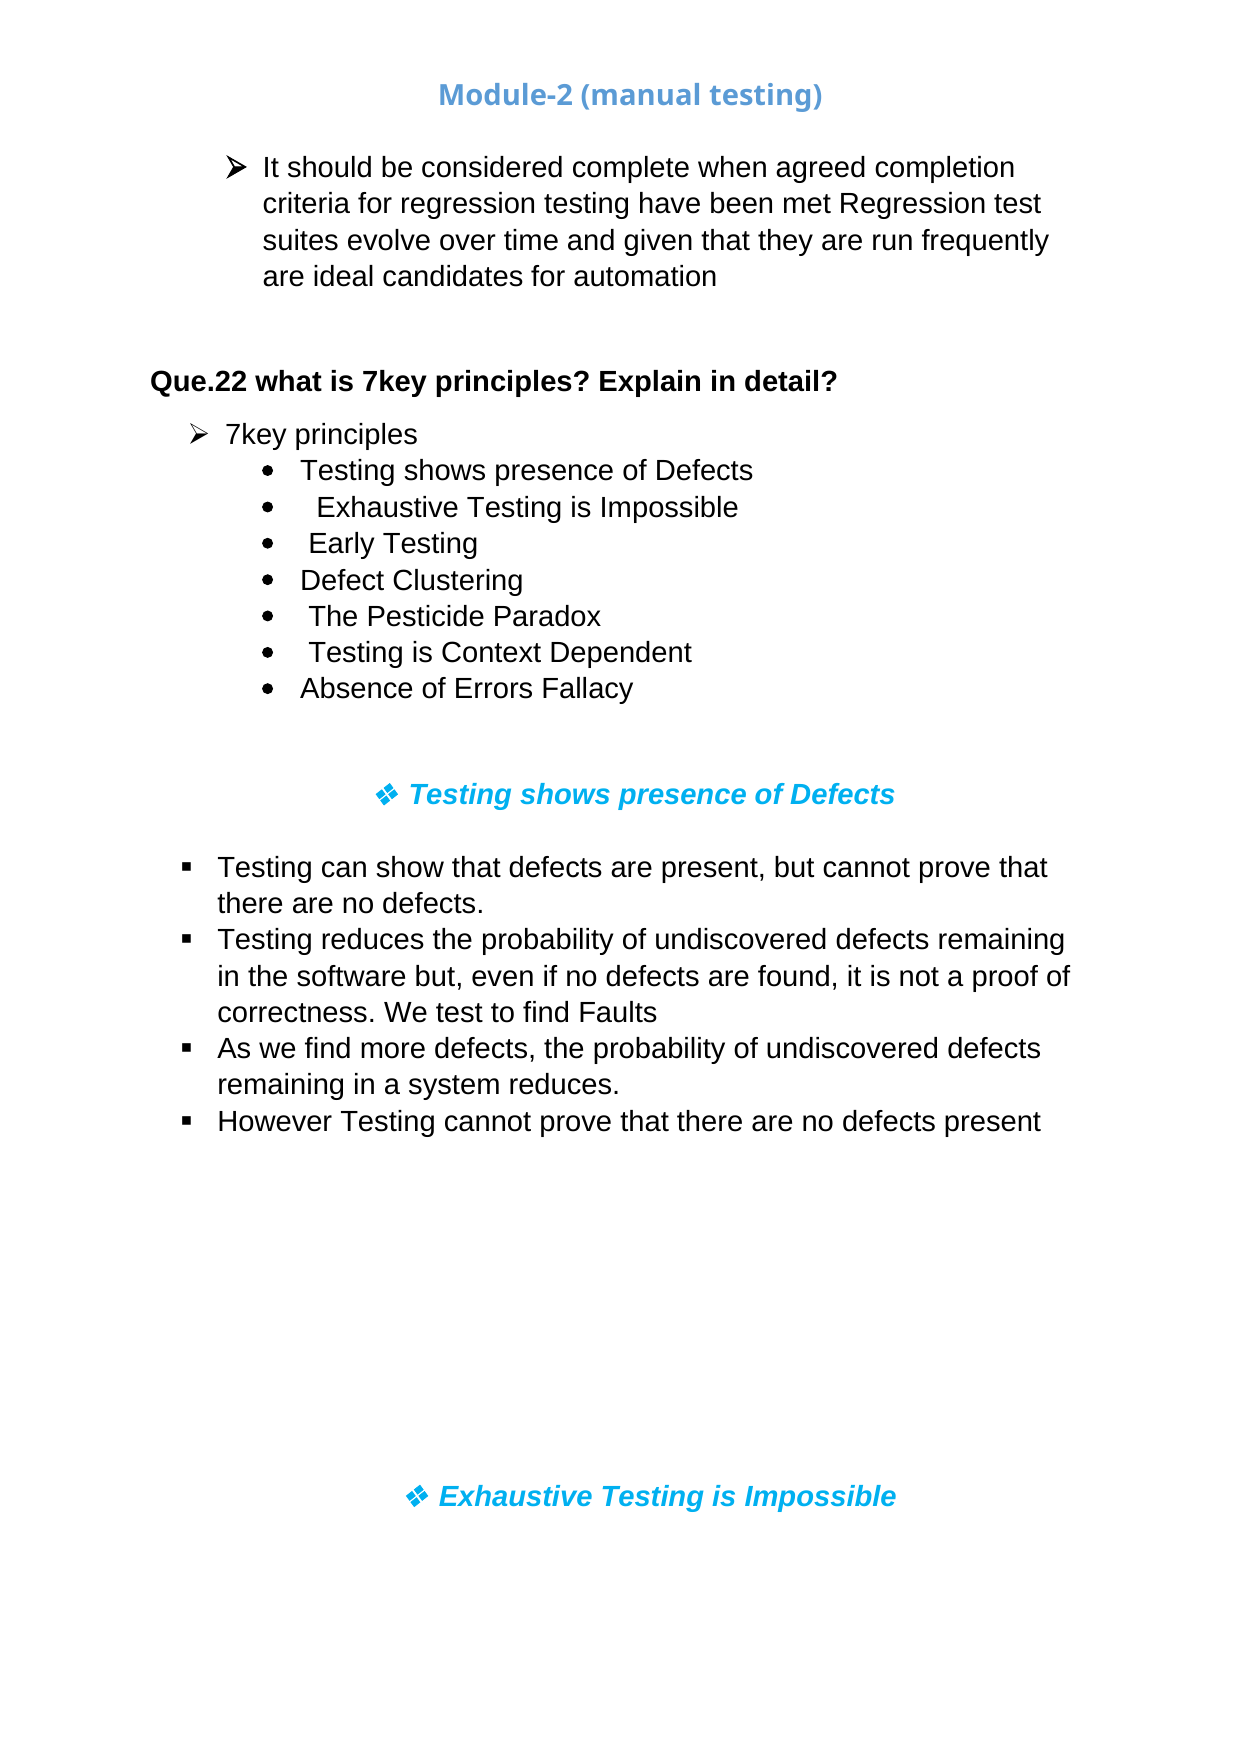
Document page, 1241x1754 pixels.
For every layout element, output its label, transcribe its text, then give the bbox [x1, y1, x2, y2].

list Testing can show that defects are present, but cannot prove that there are no defects. [179, 850, 1090, 920]
list However Testing cannot prove that there are no defects present [179, 1103, 1090, 1137]
list It should be considered complete when agreed completion criteria for regression testing have been met Regression test suites evolve over time and given that they are run frequently are ideal candidates for automation [225, 150, 1090, 292]
list Exhaustive Testing is Impossible [401, 1479, 1090, 1513]
text Que.22 what is 7key principles? Explain in detail? [150, 364, 1090, 398]
list Testing shows presence of Defects [179, 777, 1090, 811]
list The Pesticide Paradox [262, 599, 1090, 633]
list Absence of Errors Fallacy [262, 672, 1090, 705]
list As we find more defects, the probability of undiscovered defects remaining in a system reduces. [179, 1031, 1090, 1101]
list Early Testing [262, 526, 1090, 560]
list 7key principles [187, 417, 1090, 451]
list Testing reduces the probability of undiscovered defects remaining in the software but, even if no defects are found, it is not a proof of correctness. We test to find Faults [179, 922, 1090, 1028]
list Defect Clustering [262, 562, 1090, 596]
list Testing shows presence of Defects [262, 453, 1090, 487]
list Exhaustive Testing is Impossible [262, 490, 1090, 523]
list Testing is Context Dependent [262, 635, 1090, 669]
